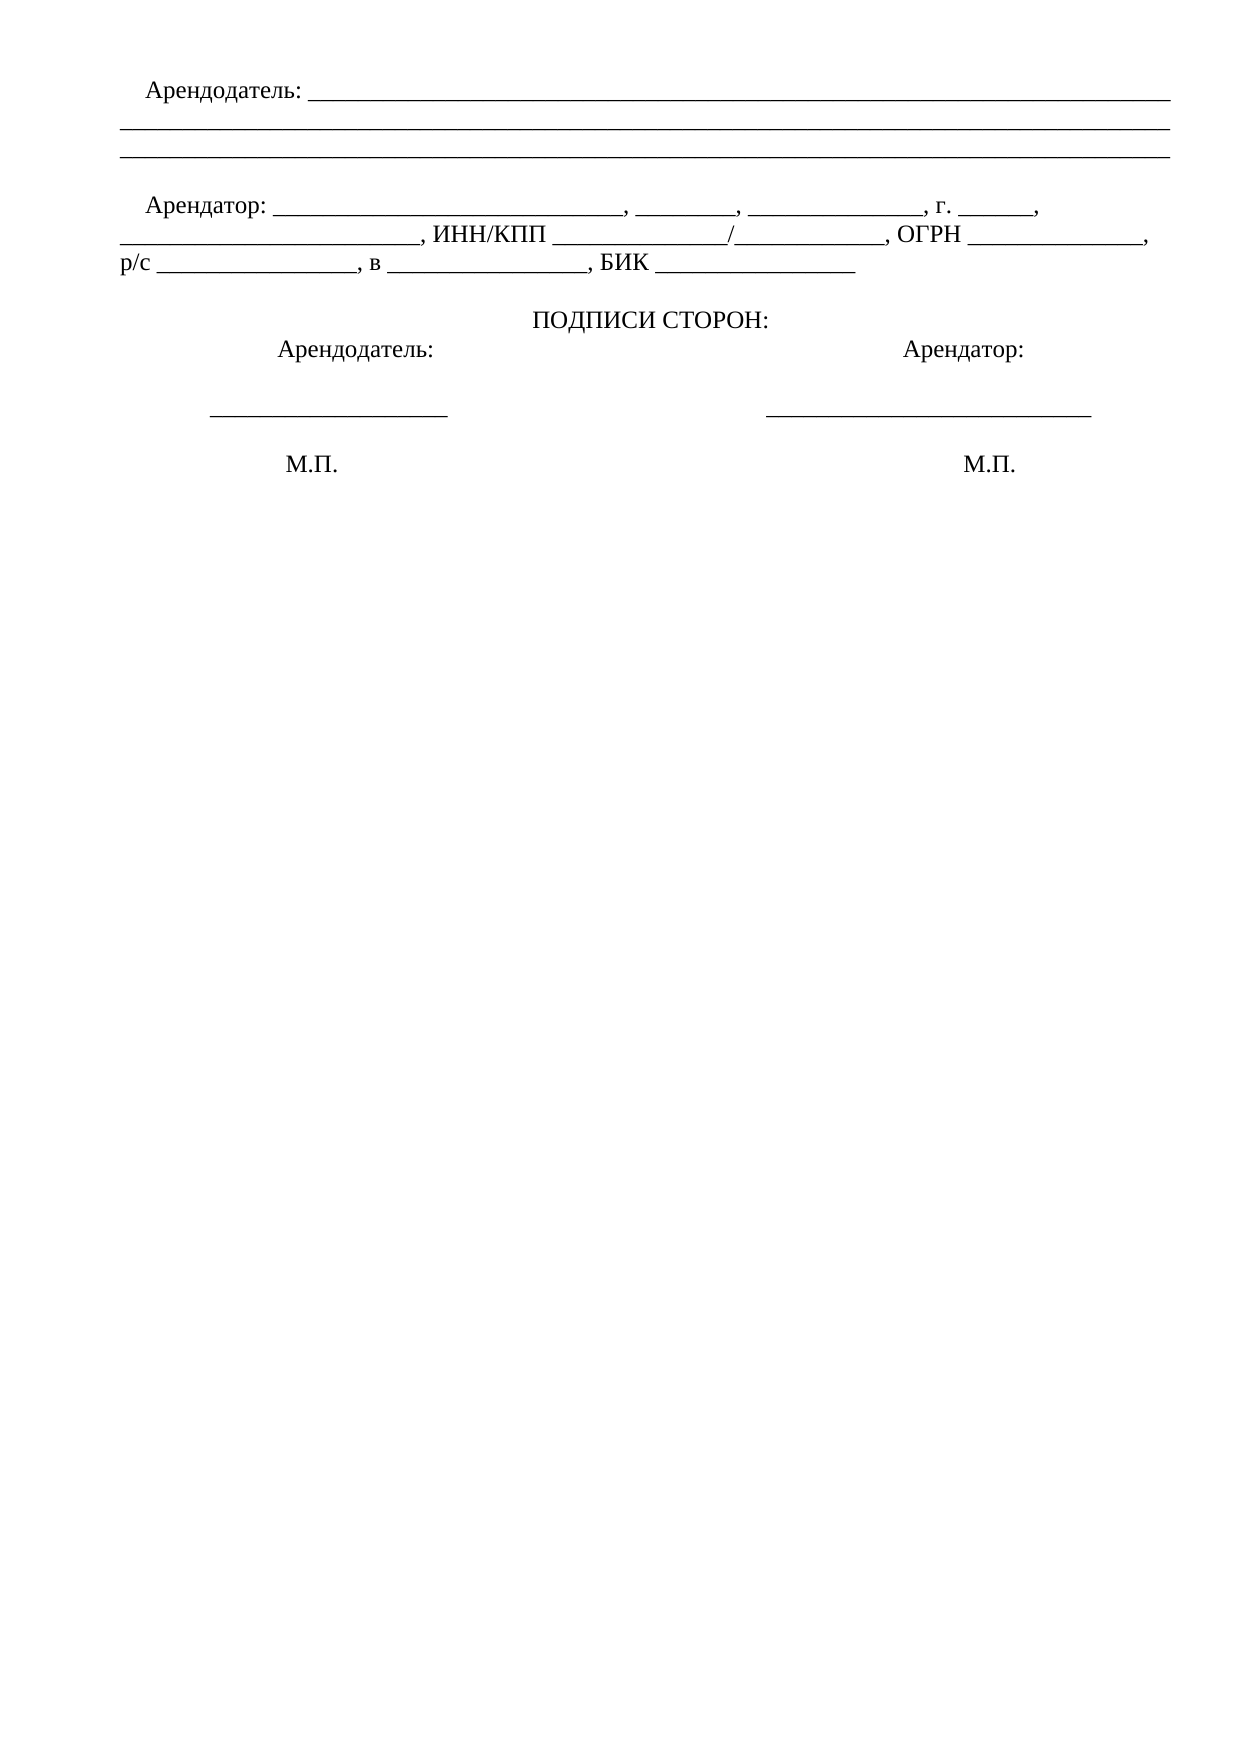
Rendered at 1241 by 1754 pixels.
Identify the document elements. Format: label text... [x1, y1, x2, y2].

text ПОДПИСИ СТОРОН: [120, 305, 1181, 334]
text ____________________________________________________________________________________ [120, 104, 1181, 132]
text ____________________________________________________________________________________ [120, 132, 1181, 161]
text Арендодатель: _____________________________________________________________________ [120, 75, 1181, 104]
text Арендодатель: Арендатор: [120, 334, 1181, 362]
text Арендатор: ____________________________, ________, ______________, г. ______, ________________________, ИНН/КПП ______________/____________, ОГРН ______________, р/с ________________, в ________________, БИК ________________ [120, 190, 1181, 276]
text М.П. М.П. [120, 449, 1181, 477]
text ___________________ __________________________ [120, 391, 1181, 420]
